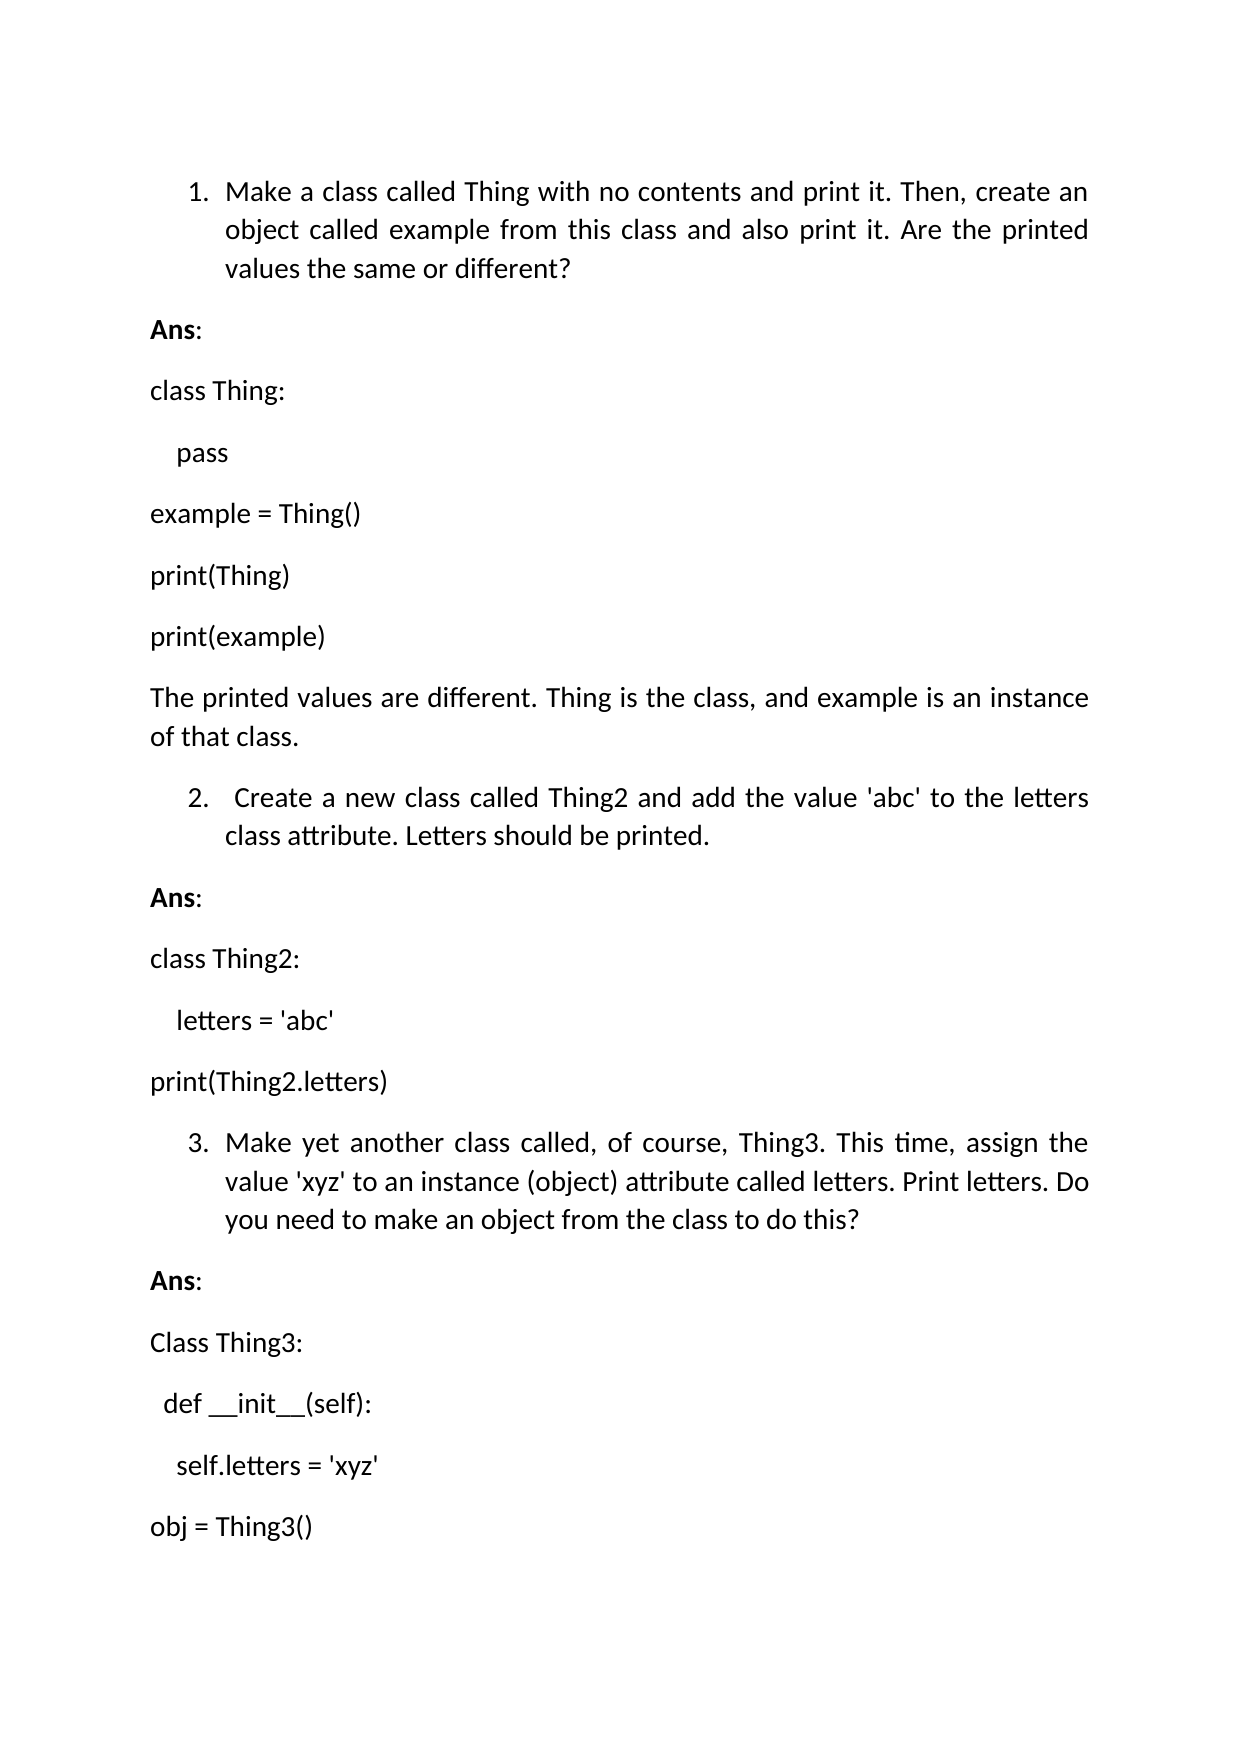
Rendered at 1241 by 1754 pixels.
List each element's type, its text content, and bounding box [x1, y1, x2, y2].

list Create a new class called Thing2 and add the value 'abc' to the letters class attribute. Letters should be printed. [187, 779, 1090, 853]
text Ans: [150, 311, 1090, 347]
text self.letters = 'xyz' [150, 1447, 1090, 1482]
list Make a class called Thing with no contents and print it. Then, create an object called example from this class and also print it. Are the printed values the same or different? [187, 173, 1090, 285]
list Make yet another class called, of course, Thing3. This time, assign the value 'xyz' to an instance (object) attribute called letters. Print letters. Do you need to make an object from the class to do this? [187, 1124, 1090, 1237]
text The printed values are different. Thing is the class, and example is an instance of that class. [150, 679, 1090, 753]
text class Thing2: [150, 940, 1090, 976]
text pass [150, 434, 1090, 469]
text print(example) [150, 618, 1090, 653]
text letters = 'abc' [150, 1002, 1090, 1037]
text def __init__(self): [150, 1385, 1090, 1421]
text print(Thing2.letters) [150, 1063, 1090, 1098]
text Ans: [150, 1262, 1090, 1298]
text Ans: [150, 879, 1090, 914]
text print(Thing) [150, 557, 1090, 592]
text obj = Thing3() [150, 1508, 1090, 1543]
text example = Thing() [150, 495, 1090, 531]
text class Thing: [150, 372, 1090, 408]
text Class Thing3: [150, 1324, 1090, 1359]
